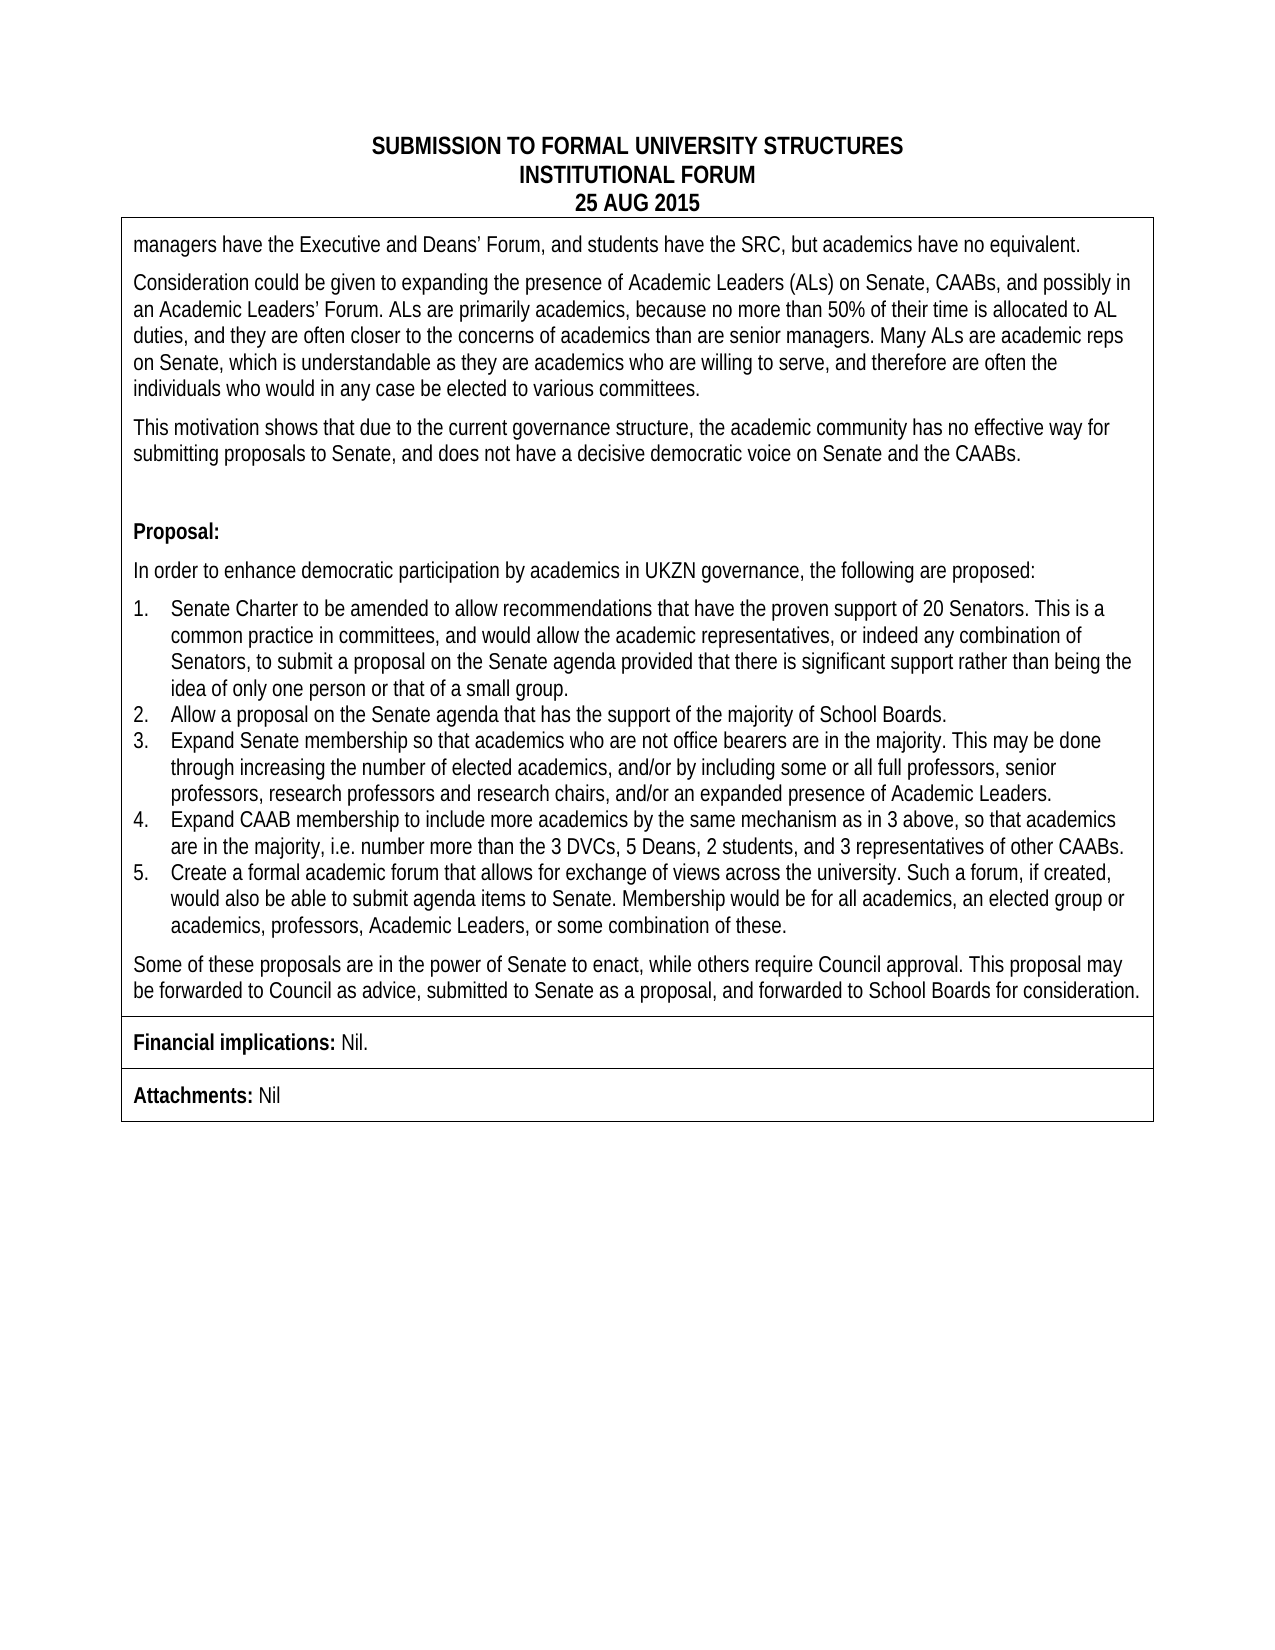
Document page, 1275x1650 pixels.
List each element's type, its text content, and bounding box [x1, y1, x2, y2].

table_cell Attachments: Nil [122, 1069, 1153, 1121]
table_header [122, 218, 1153, 1016]
table_cell Financial implications: Nil. [122, 1017, 1153, 1068]
